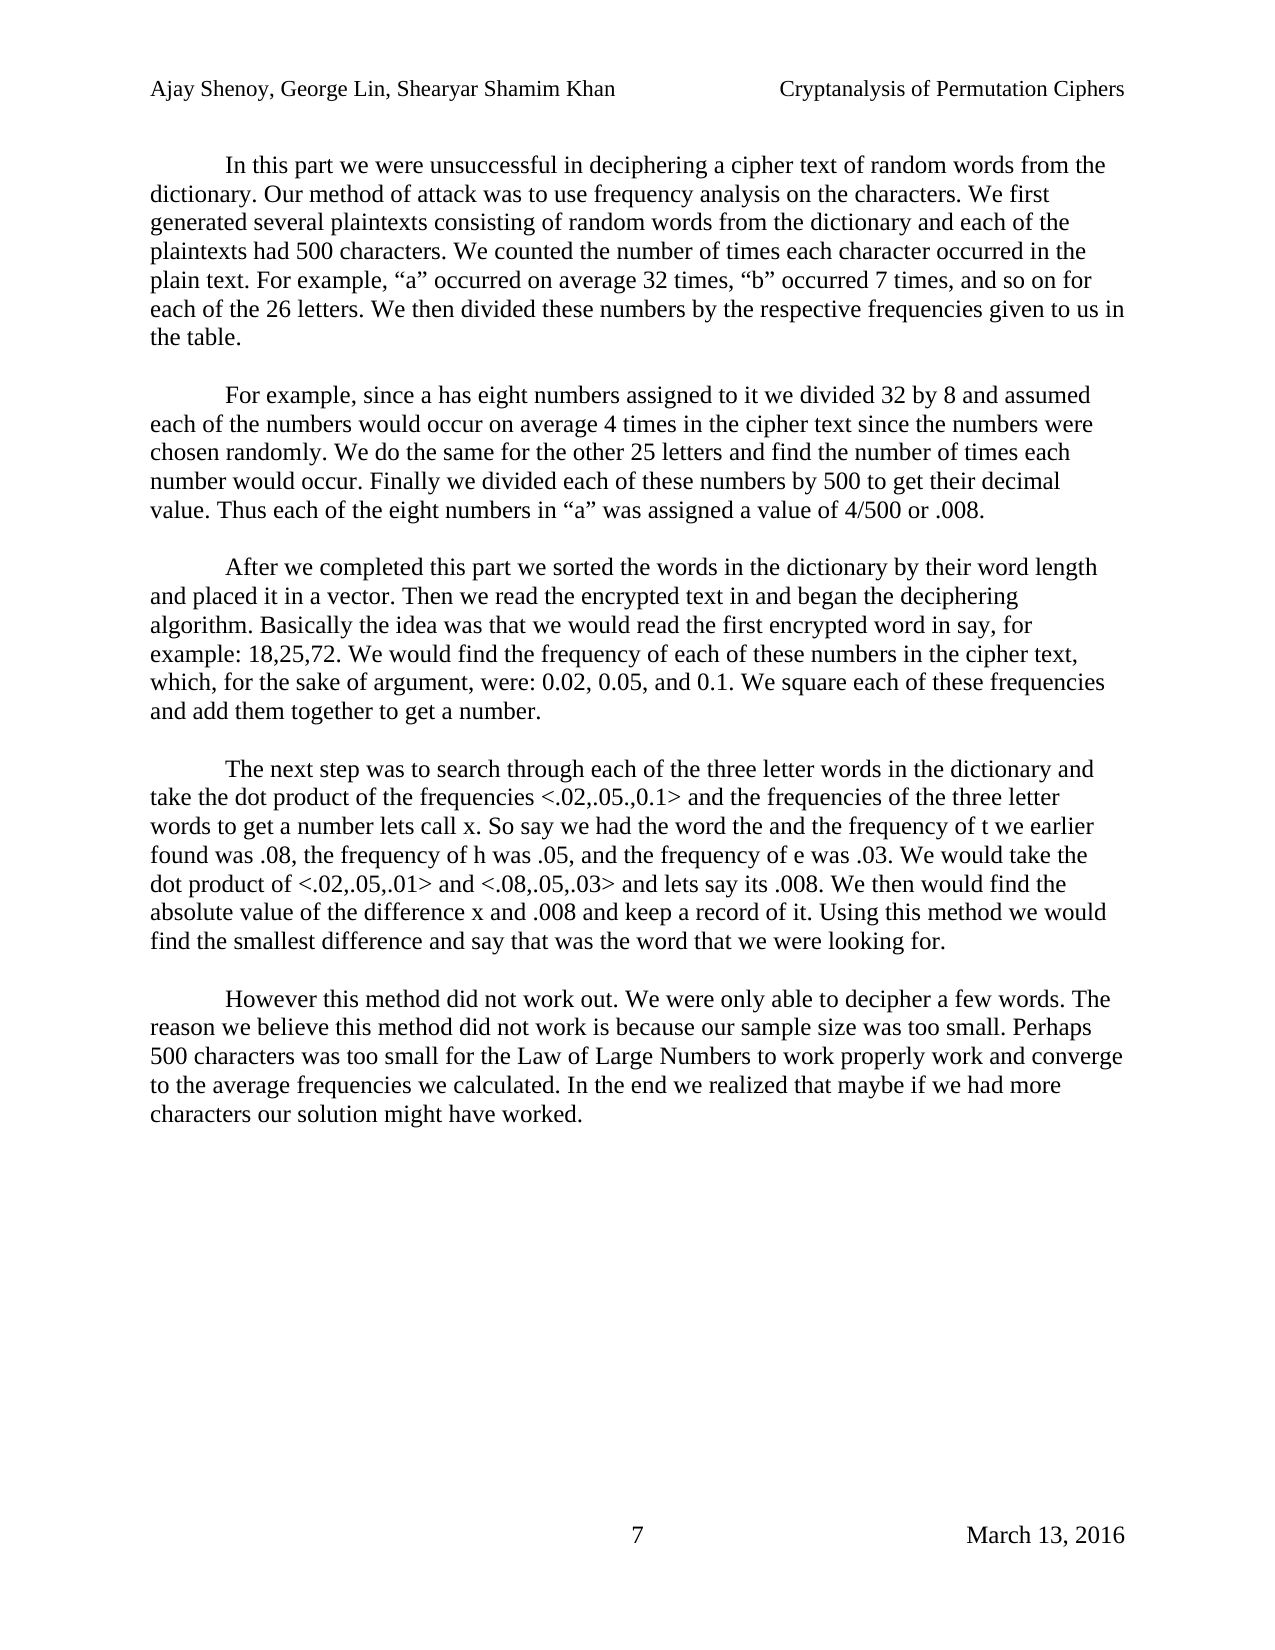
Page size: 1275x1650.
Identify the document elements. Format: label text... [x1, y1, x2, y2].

text For example, since a has eight numbers assigned to it we divided 32 by 8 and assumed each of the numbers would occur on average 4 times in the cipher text since the numbers were chosen randomly. We do the same for the other 25 letters and find the number of times each number would occur. Finally we divided each of these numbers by 500 to get their decimal value. Thus each of the eight numbers in “a” was assigned a value of 4/500 or .008. [150, 380, 1125, 524]
text The next step was to search through each of the three letter words in the dictionary and take the dot product of the frequencies <.02,.05.,0.1> and the frequencies of the three letter words to get a number lets call x. So say we had the word the and the frequency of t we earlier found was .08, the frequency of h was .05, and the frequency of e was .03. We would take the dot product of <.02,.05,.01> and <.08,.05,.03> and lets say its .008. We then would find the absolute value of the difference x and .008 and keep a record of it. Using this method we would find the smallest difference and say that was the word that we were looking for. [150, 754, 1125, 955]
text In this part we were unsuccessful in deciphering a cipher text of random words from the dictionary. Our method of attack was to use frequency analysis on the characters. We first generated several plaintexts consisting of random words from the dictionary and each of the plaintexts had 500 characters. We counted the number of times each character occurred in the plain text. For example, “a” occurred on average 32 times, “b” occurred 7 times, and so on for each of the 26 letters. We then divided these numbers by the respective frequencies given to us in the table. [150, 150, 1125, 351]
text After we completed this part we sorted the words in the dictionary by their word length and placed it in a vector. Then we read the encrypted text in and began the deciphering algorithm. Basically the idea was that we would read the first encrypted word in say, for example: 18,25,72. We would find the frequency of each of these numbers in the cipher text, which, for the sake of argument, were: 0.02, 0.05, and 0.1. We square each of these frequencies and add them together to get a number. [150, 552, 1125, 725]
text However this method did not work out. We were only able to decipher a few words. The reason we believe this method did not work is because our sample size was too small. Perhaps 500 characters was too small for the Law of Large Numbers to work properly work and converge to the average frequencies we calculated. In the end we realized that maybe if we had more characters our solution might have worked. [150, 984, 1125, 1127]
